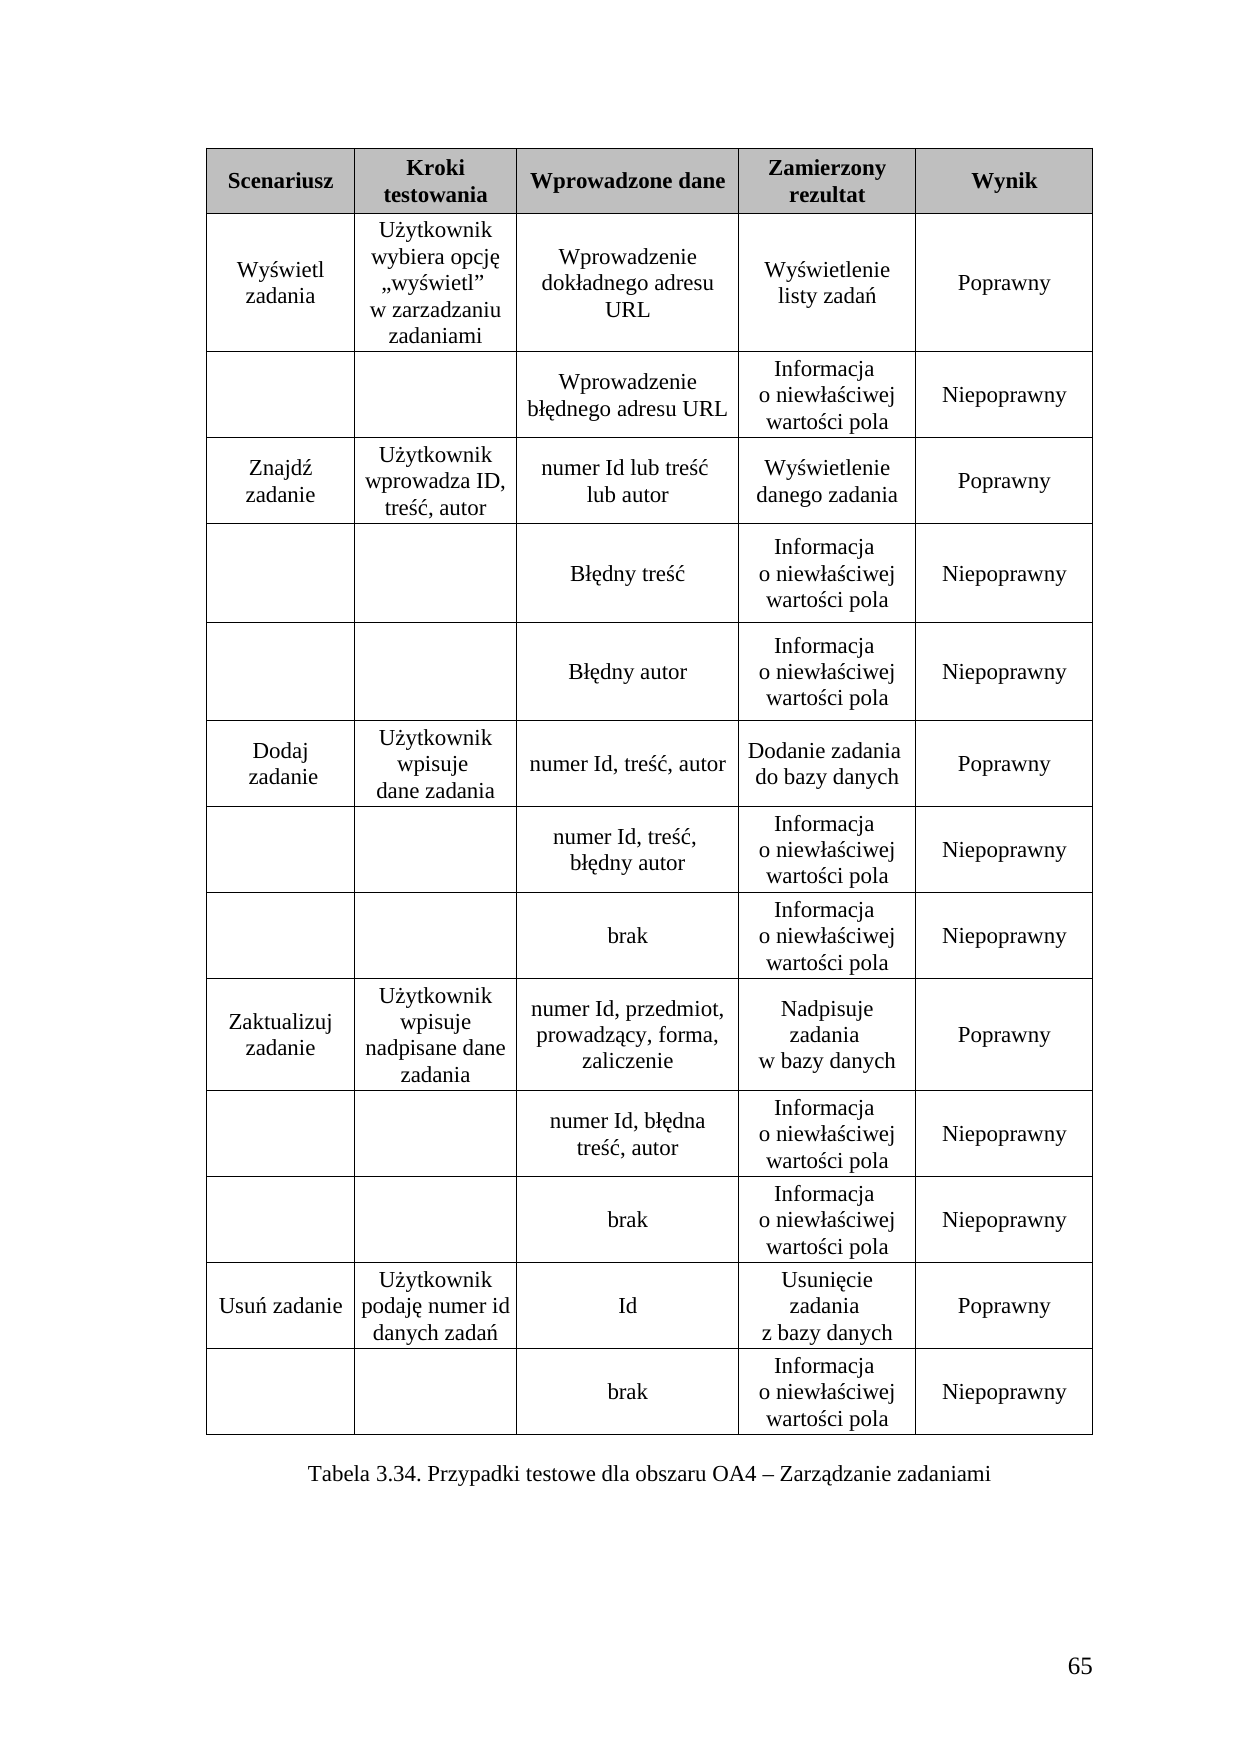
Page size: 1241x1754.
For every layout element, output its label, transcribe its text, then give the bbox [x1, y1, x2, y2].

table_cell Usuń zadanie [207, 1263, 354, 1348]
table_cell Poprawny [916, 721, 1092, 806]
table_cell Poprawny [916, 1263, 1092, 1348]
table_cell [207, 893, 354, 978]
table_cell Informacja o niewłaściwej wartości pola [739, 893, 915, 978]
table_cell [207, 1177, 354, 1262]
table_cell [355, 524, 516, 622]
table_cell numer Id, przedmiot, prowadzący, forma, zaliczenie [517, 979, 738, 1090]
table_cell Użytkownik wprowadza ID, treść, autor [355, 438, 516, 523]
table_cell numer Id, treść, autor [517, 721, 738, 806]
table_cell brak [517, 1349, 738, 1434]
table_cell Niepoprawny [916, 1349, 1092, 1434]
table_cell Informacja o niewłaściwej wartości pola [739, 524, 915, 622]
table_cell Poprawny [916, 979, 1092, 1090]
table_cell [207, 623, 354, 720]
table_cell Użytkownik wpisuje nadpisane dane zadania [355, 979, 516, 1090]
table_header Zamierzony rezultat [739, 149, 915, 213]
table_cell Informacja o niewłaściwej wartości pola [739, 1177, 915, 1262]
table_cell Niepoprawny [916, 1091, 1092, 1176]
table_cell Wyświetlenie danego zadania [739, 438, 915, 523]
table_cell Niepoprawny [916, 352, 1092, 437]
table_cell Informacja o niewłaściwej wartości pola [739, 1349, 915, 1434]
table_cell Użytkownik podaję numer id danych zadań [355, 1263, 516, 1348]
table_cell [355, 1091, 516, 1176]
table_cell Błędny treść [517, 524, 738, 622]
table_cell [207, 352, 354, 437]
table_cell Id [517, 1263, 738, 1348]
table_cell Dodanie zadania do bazy danych [739, 721, 915, 806]
table_cell Znajdź zadanie [207, 438, 354, 523]
table_cell [355, 1177, 516, 1262]
table_cell brak [517, 1177, 738, 1262]
table_cell numer Id, błędna treść, autor [517, 1091, 738, 1176]
table_cell [355, 352, 516, 437]
table_cell Informacja o niewłaściwej wartości pola [739, 623, 915, 720]
table_cell [207, 807, 354, 892]
table_cell Usunięcie zadania z bazy danych [739, 1263, 915, 1348]
table_cell Niepoprawny [916, 893, 1092, 978]
table_cell Zaktualizuj zadanie [207, 979, 354, 1090]
table_header Scenariusz [207, 149, 354, 213]
table_cell Niepoprawny [916, 623, 1092, 720]
table_cell Nadpisuje zadania w bazy danych [739, 979, 915, 1090]
table_cell [355, 1349, 516, 1434]
table_cell [207, 1091, 354, 1176]
table_cell Wprowadzenie dokładnego adresu URL [517, 214, 738, 351]
table_cell brak [517, 893, 738, 978]
table_cell [207, 524, 354, 622]
table_cell Poprawny [916, 214, 1092, 351]
table_cell Błędny autor [517, 623, 738, 720]
table_header Wynik [916, 149, 1092, 213]
table_cell numer Id lub treść lub autor [517, 438, 738, 523]
table_cell [355, 893, 516, 978]
table_cell Dodaj zadanie [207, 721, 354, 806]
table_cell numer Id, treść, błędny autor [517, 807, 738, 892]
table_cell Niepoprawny [916, 1177, 1092, 1262]
table_cell Wyświetl zadania [207, 214, 354, 351]
table_cell Informacja o niewłaściwej wartości pola [739, 1091, 915, 1176]
table_cell Informacja o niewłaściwej wartości pola [739, 807, 915, 892]
table_cell Użytkownik wpisuje dane zadania [355, 721, 516, 806]
table_cell [207, 1349, 354, 1434]
table_header Kroki testowania [355, 149, 516, 213]
table_cell Wyświetlenie listy zadań [739, 214, 915, 351]
table_cell Poprawny [916, 438, 1092, 523]
table_cell Wprowadzenie błędnego adresu URL [517, 352, 738, 437]
table_cell Niepoprawny [916, 524, 1092, 622]
table_cell Informacja o niewłaściwej wartości pola [739, 352, 915, 437]
table_header Wprowadzone dane [517, 149, 738, 213]
table_cell Użytkownik wybiera opcję „wyświetl” w zarzadzaniu zadaniami [355, 214, 516, 351]
table_cell [355, 807, 516, 892]
table_cell [355, 623, 516, 720]
table_cell Niepoprawny [916, 807, 1092, 892]
